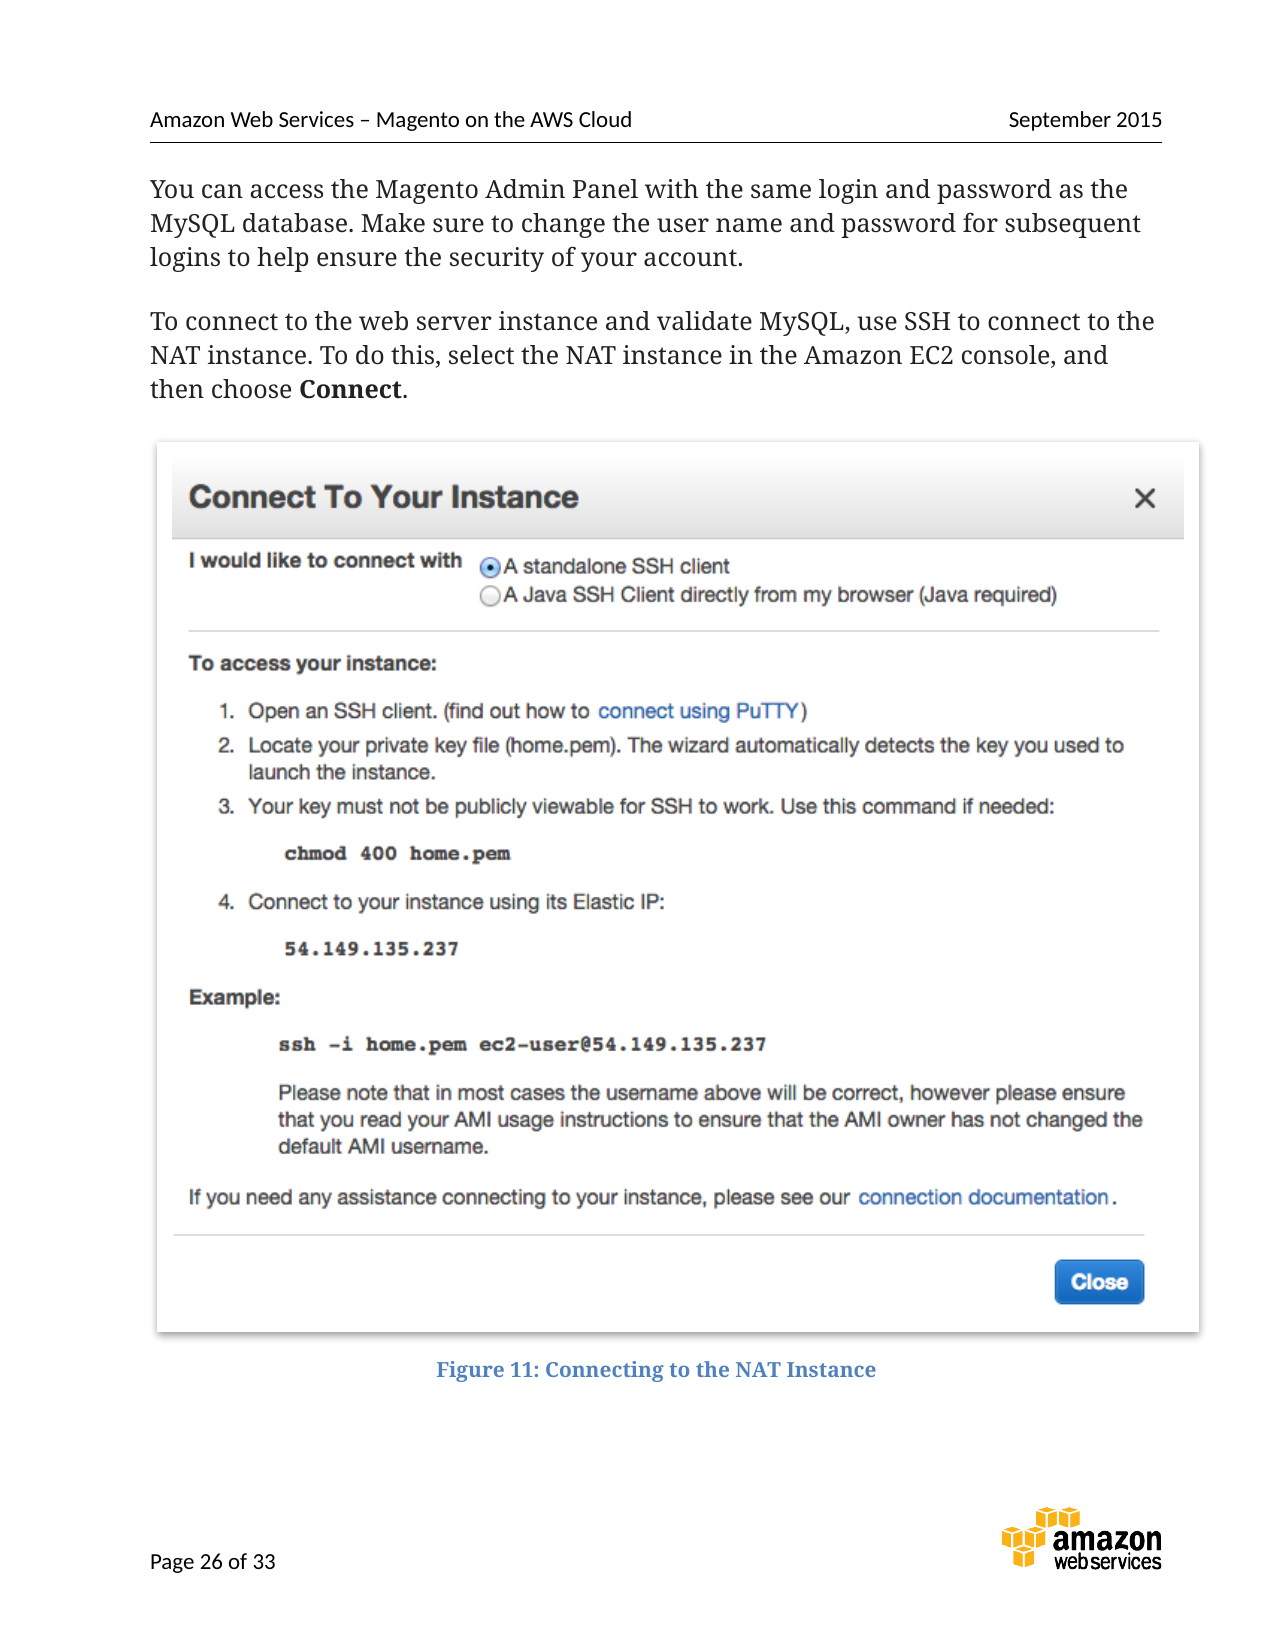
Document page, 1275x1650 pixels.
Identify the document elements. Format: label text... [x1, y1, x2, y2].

picture [1002, 1507, 1163, 1570]
picture [172, 456, 1184, 1318]
text Figure 11: Connecting to the NAT Instance [150, 1350, 1162, 1384]
text To connect to the web server instance and validate MySQL, use SSH to connect to the NAT instance. To do this, select the NAT instance in the Amazon EC2 console, and then choose Connect. [150, 303, 1162, 405]
text You can access the Magento Admin Panel with the same login and password as the MySQL database. Make sure to change the user name and password for subsequent logins to help ensure the security of your account. [150, 172, 1162, 274]
